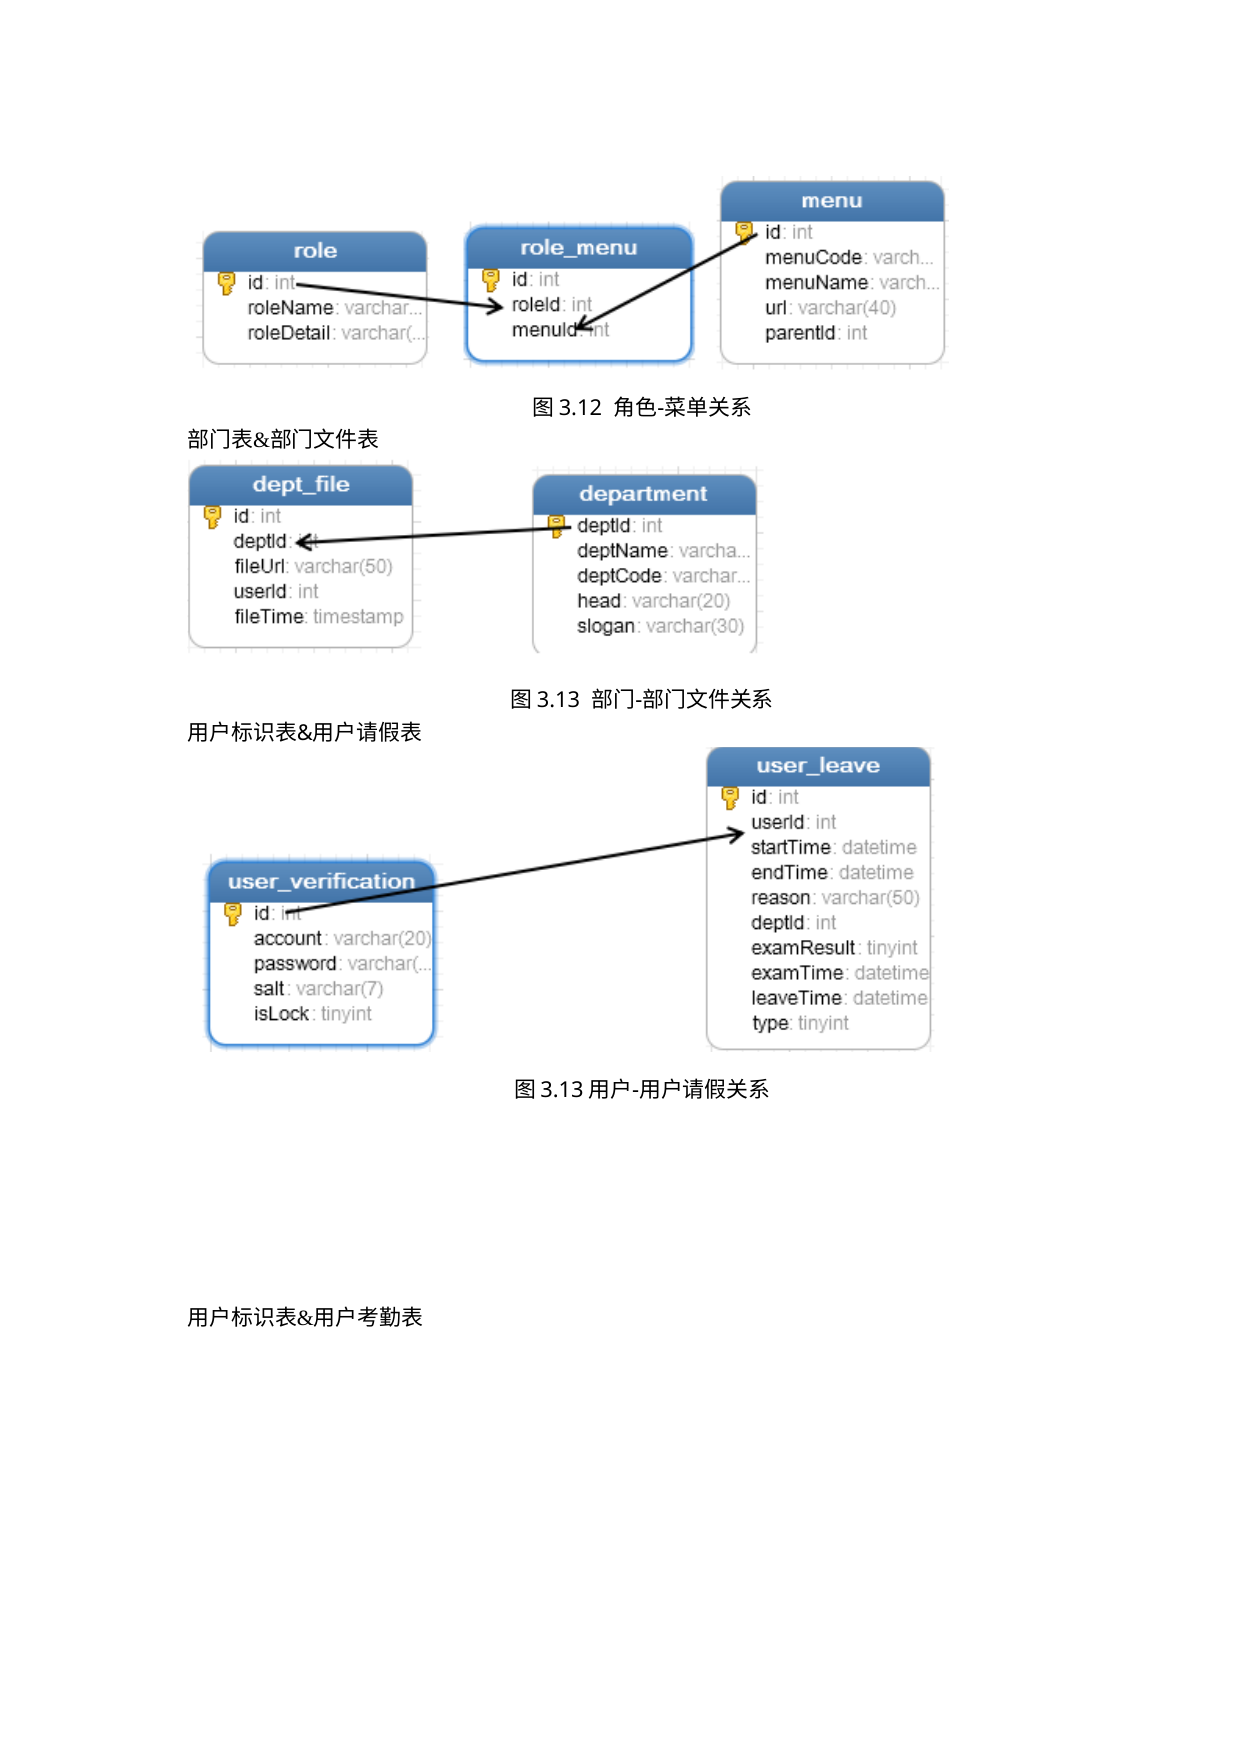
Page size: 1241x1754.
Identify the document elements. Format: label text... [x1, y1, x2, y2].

list 用户标识表&用户考勤表 [187, 1299, 1053, 1332]
picture [187, 176, 949, 376]
list 用户标识表&用户请假表 [187, 714, 1053, 747]
list 图3.13用户-用户请假关系 [231, 1072, 1053, 1104]
picture [187, 454, 770, 669]
list 图3.12 角色-菜单关系 [231, 389, 1053, 422]
list 部门表&部门文件表 [187, 422, 1053, 454]
picture [187, 747, 944, 1052]
list 图3.13 部门-部门文件关系 [231, 682, 1053, 714]
